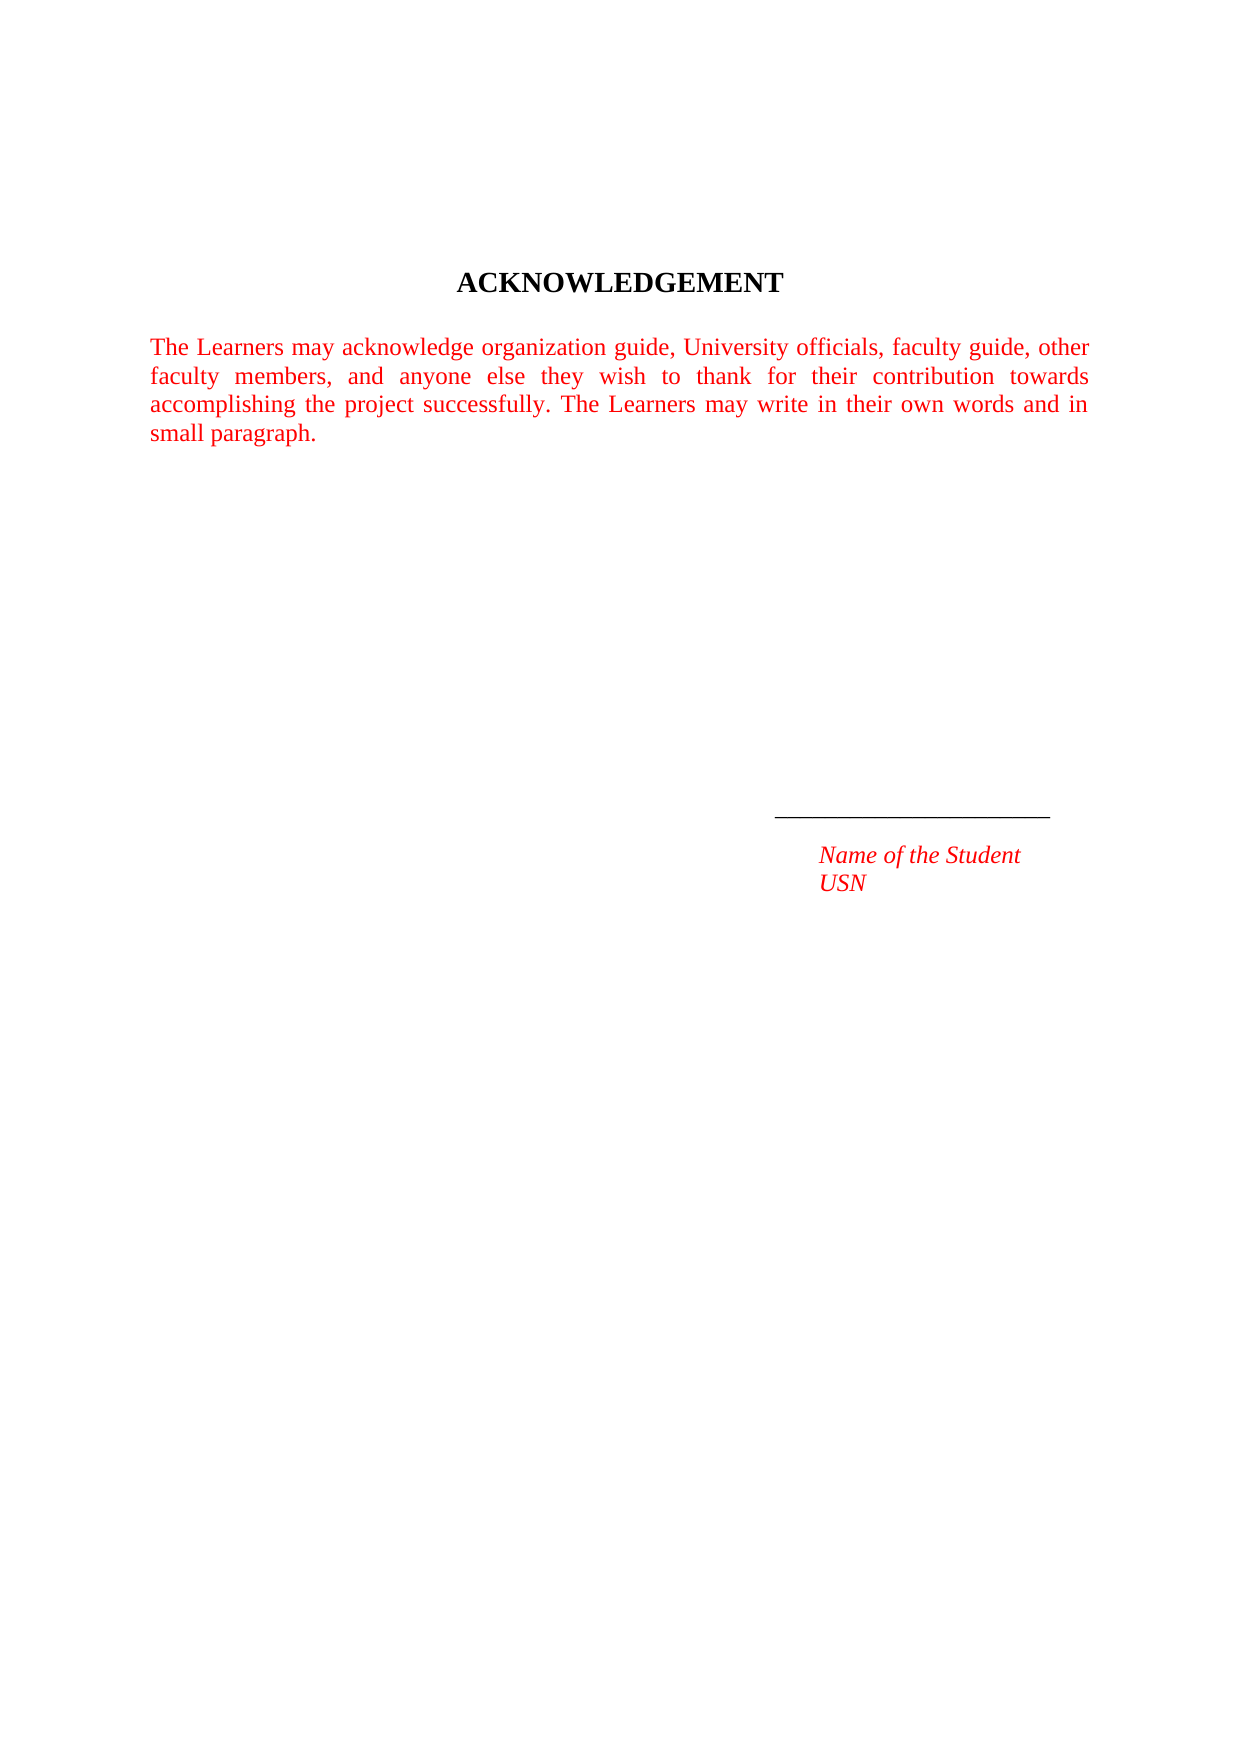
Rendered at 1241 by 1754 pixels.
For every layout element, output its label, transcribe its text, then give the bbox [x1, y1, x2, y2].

text ______________________ [150, 792, 1090, 821]
text USN [150, 868, 1090, 897]
text Name of the Student [150, 840, 1090, 868]
text ACKNOWLEDGEMENT [150, 265, 1090, 298]
text The Learners may acknowledge organization guide, University officials, faculty guide, other faculty members, and anyone else they wish to thank for their contribution towards accomplishing the project successfully. The Learners may write in their own words and in small paragraph. [150, 332, 1090, 447]
